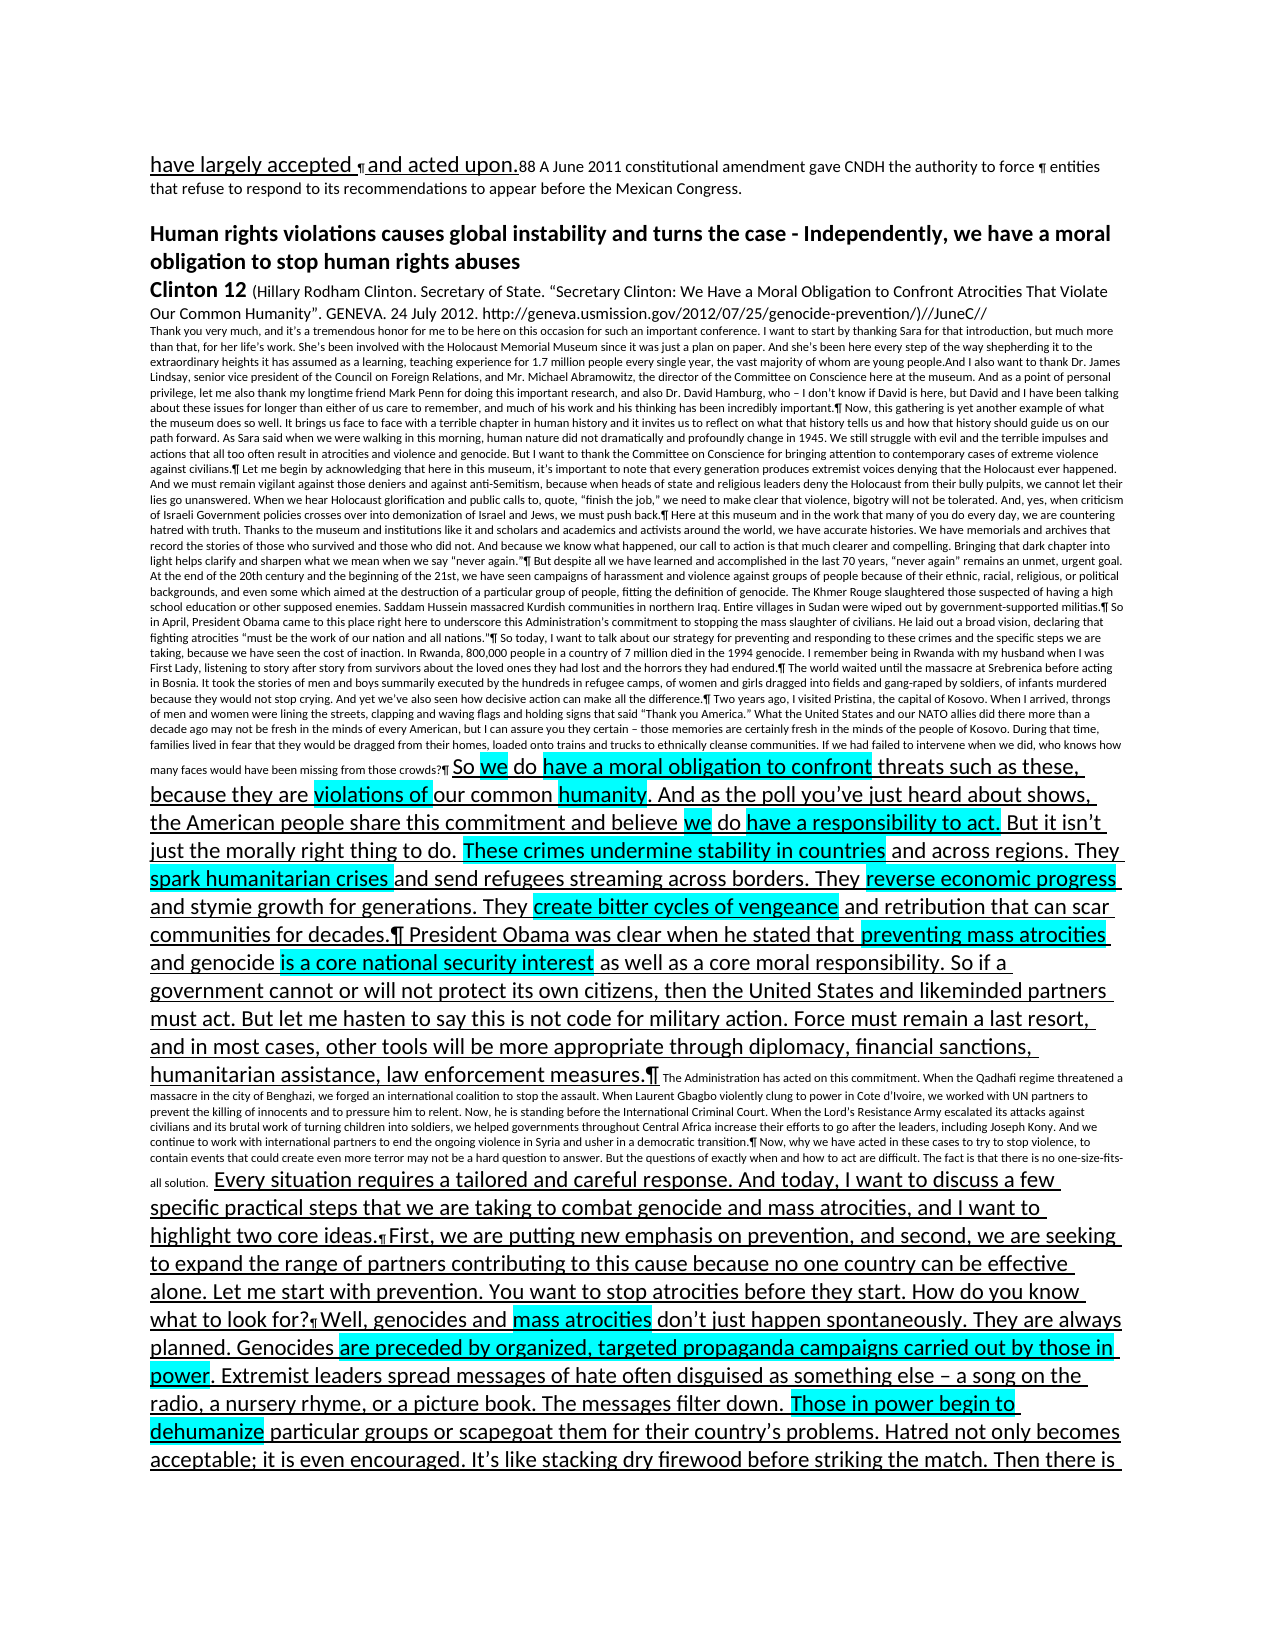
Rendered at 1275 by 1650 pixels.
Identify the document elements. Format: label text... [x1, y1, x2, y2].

subtitle Human rights violations causes global instability and turns the case - Independently, we have a moral obligation to stop human rights abuses [150, 219, 1125, 275]
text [150, 862, 1125, 1473]
text Clinton 12 (Hillary Rodham Clinton. Secretary of State. “Secretary Clinton: We Have a Moral Obligation to Confront Atrocities That Violate Our Common Humanity”. GENEVA. 24 July 2012. http://geneva.usmission.gov/2012/07/25/genocide-prevention/)//JuneC// [150, 275, 1125, 323]
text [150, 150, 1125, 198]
